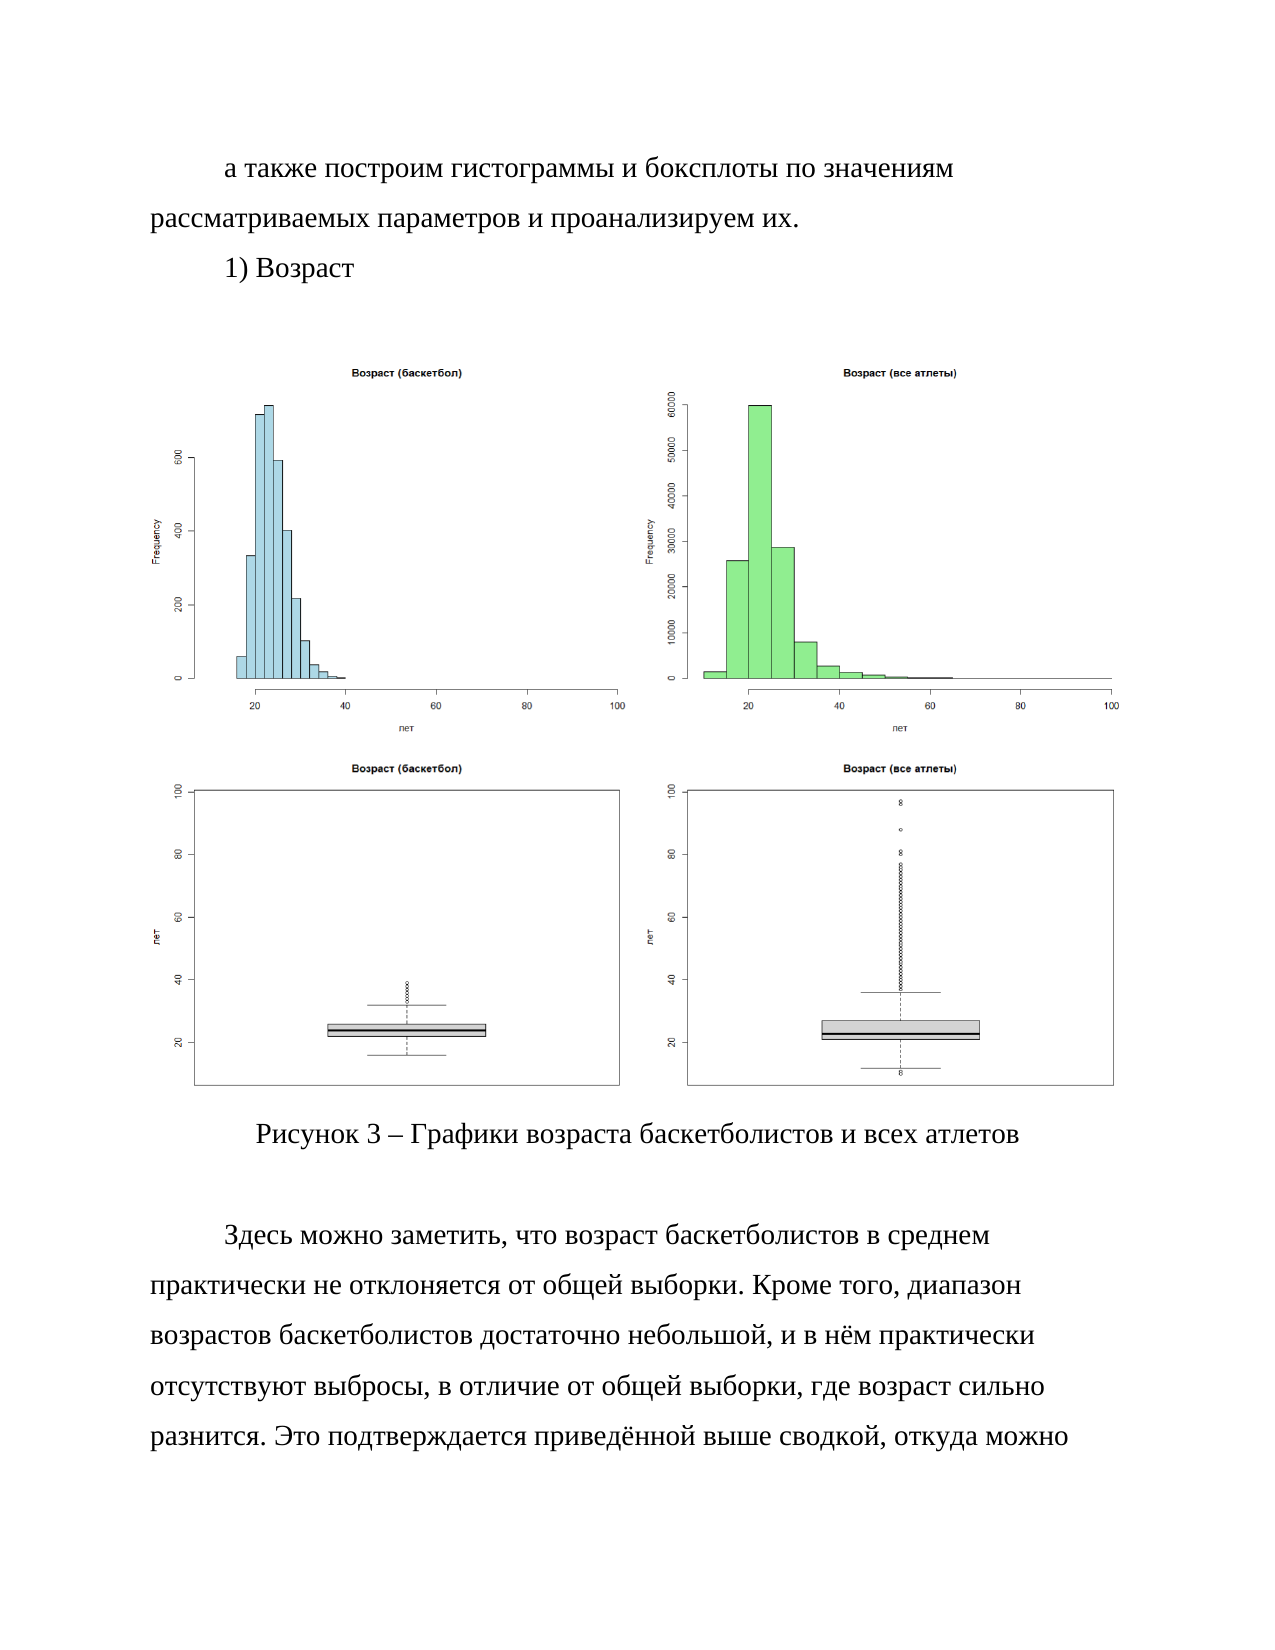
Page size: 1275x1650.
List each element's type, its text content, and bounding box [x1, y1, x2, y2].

picture [150, 351, 1125, 1100]
text 1) Возраст [150, 251, 1125, 284]
text Рисунок 3 – Графики возраста баскетболистов и всех атлетов [150, 1100, 1125, 1150]
text а также построим гистограммы и боксплоты по значениям рассматриваемых параметров и проанализируем их. [150, 150, 1125, 234]
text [150, 1217, 1125, 1452]
